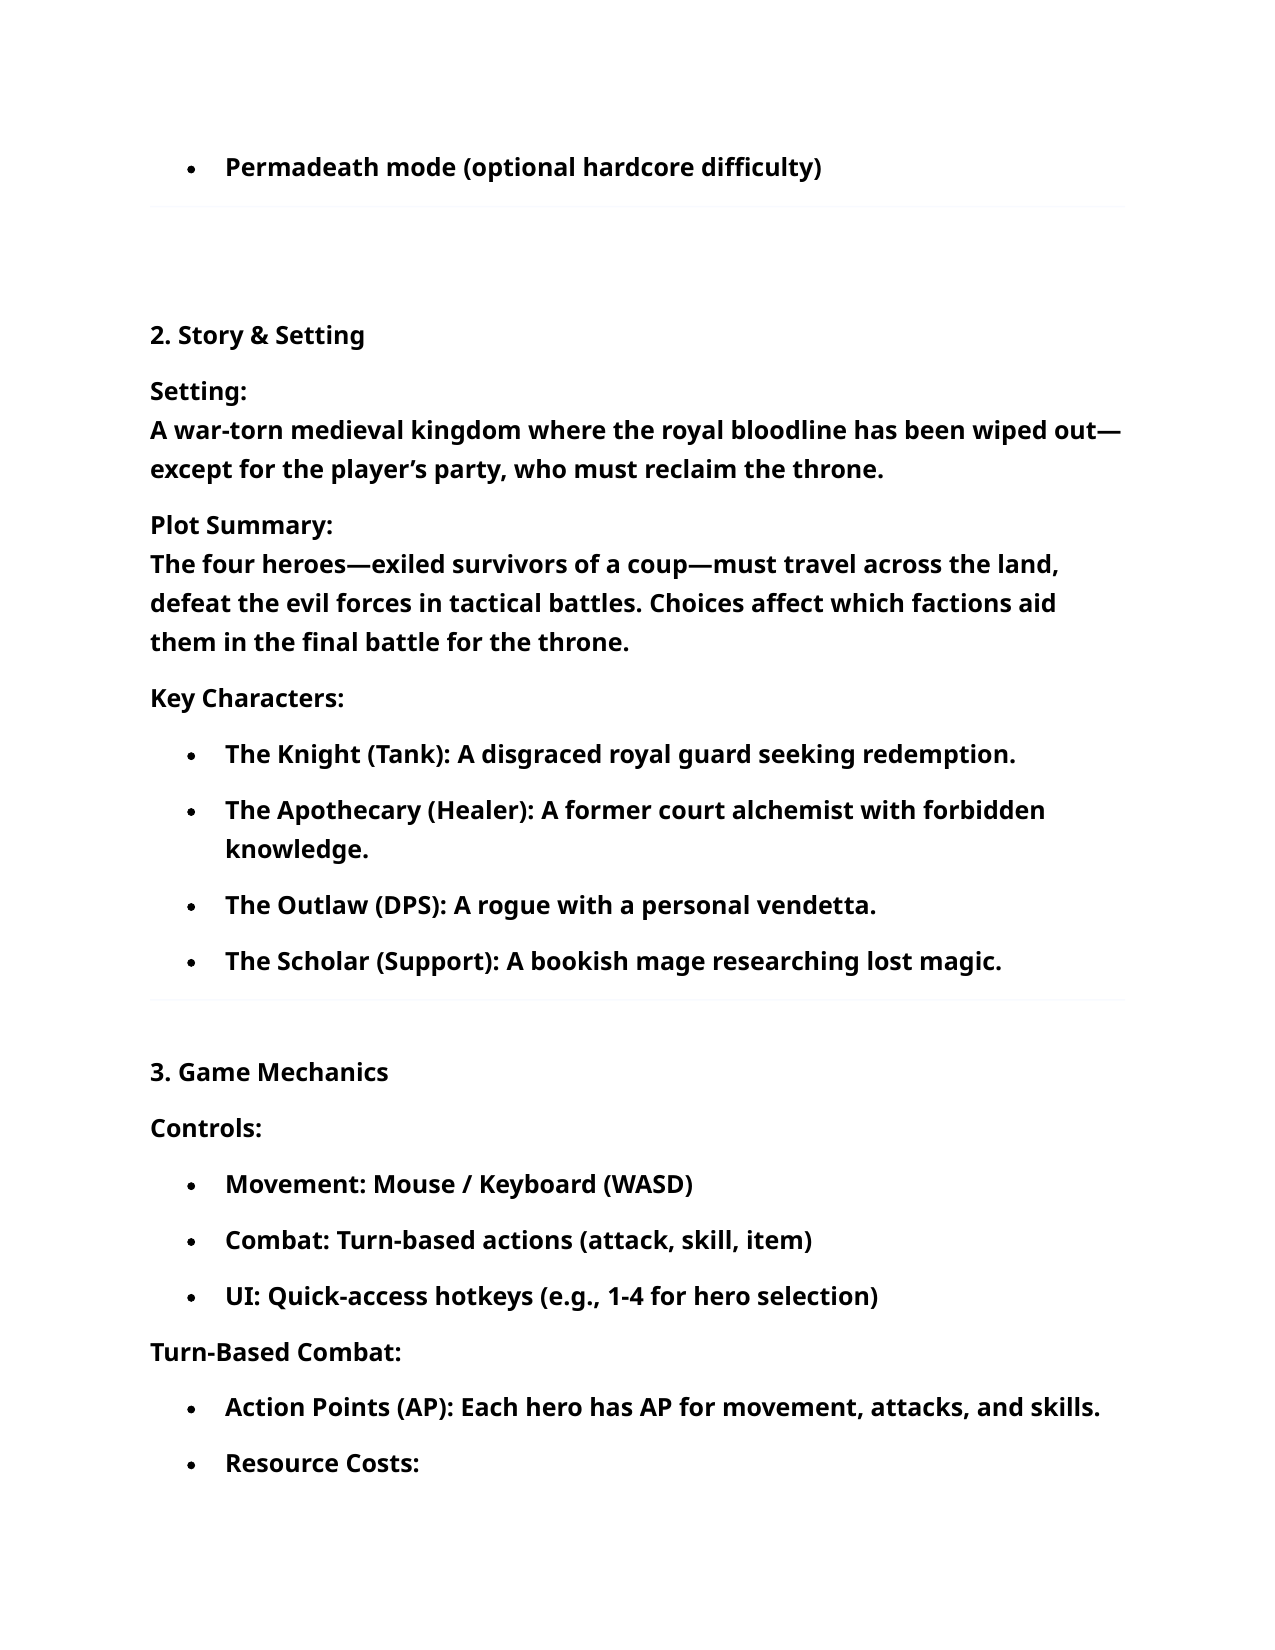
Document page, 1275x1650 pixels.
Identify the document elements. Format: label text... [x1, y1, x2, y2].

list The Outlaw (DPS): A rogue with a personal vendetta. [187, 887, 1125, 922]
text 3. Game Mechanics [150, 1055, 1125, 1089]
list The Scholar (Support): A bookish mage researching lost magic. [187, 943, 1125, 977]
text Turn-Based Combat: [150, 1334, 1125, 1368]
list The Knight (Tank): A disgraced royal guard seeking redemption. [187, 737, 1125, 771]
list The Apothecary (Healer): A former court alchemist with forbidden knowledge. [187, 792, 1125, 866]
list Action Points (AP): Each hero has AP for movement, attacks, and skills. [187, 1390, 1125, 1424]
list Combat: Turn-based actions (attack, skill, item) [187, 1222, 1125, 1257]
list Resource Costs: [187, 1446, 1125, 1480]
list Movement: Mouse / Keyboard (WASD) [187, 1167, 1125, 1201]
text Controls: [150, 1111, 1125, 1145]
text Plot Summary: The four heroes—exiled survivors of a coup—must travel across the land, defeat the evil forces in tactical battles. Choices affect which factions aid them in the final battle for the throne. [150, 507, 1125, 659]
text 2. Story & Setting [150, 317, 1125, 352]
text Key Characters: [150, 681, 1125, 715]
list UI: Quick-access hotkeys (e.g., 1-4 for hero selection) [187, 1278, 1125, 1312]
list Permadeath mode (optional hardcore difficulty) [187, 150, 1125, 184]
text Setting: A war-torn medieval kingdom where the royal bloodline has been wiped out—except for the player’s party, who must reclaim the throne. [150, 373, 1125, 486]
